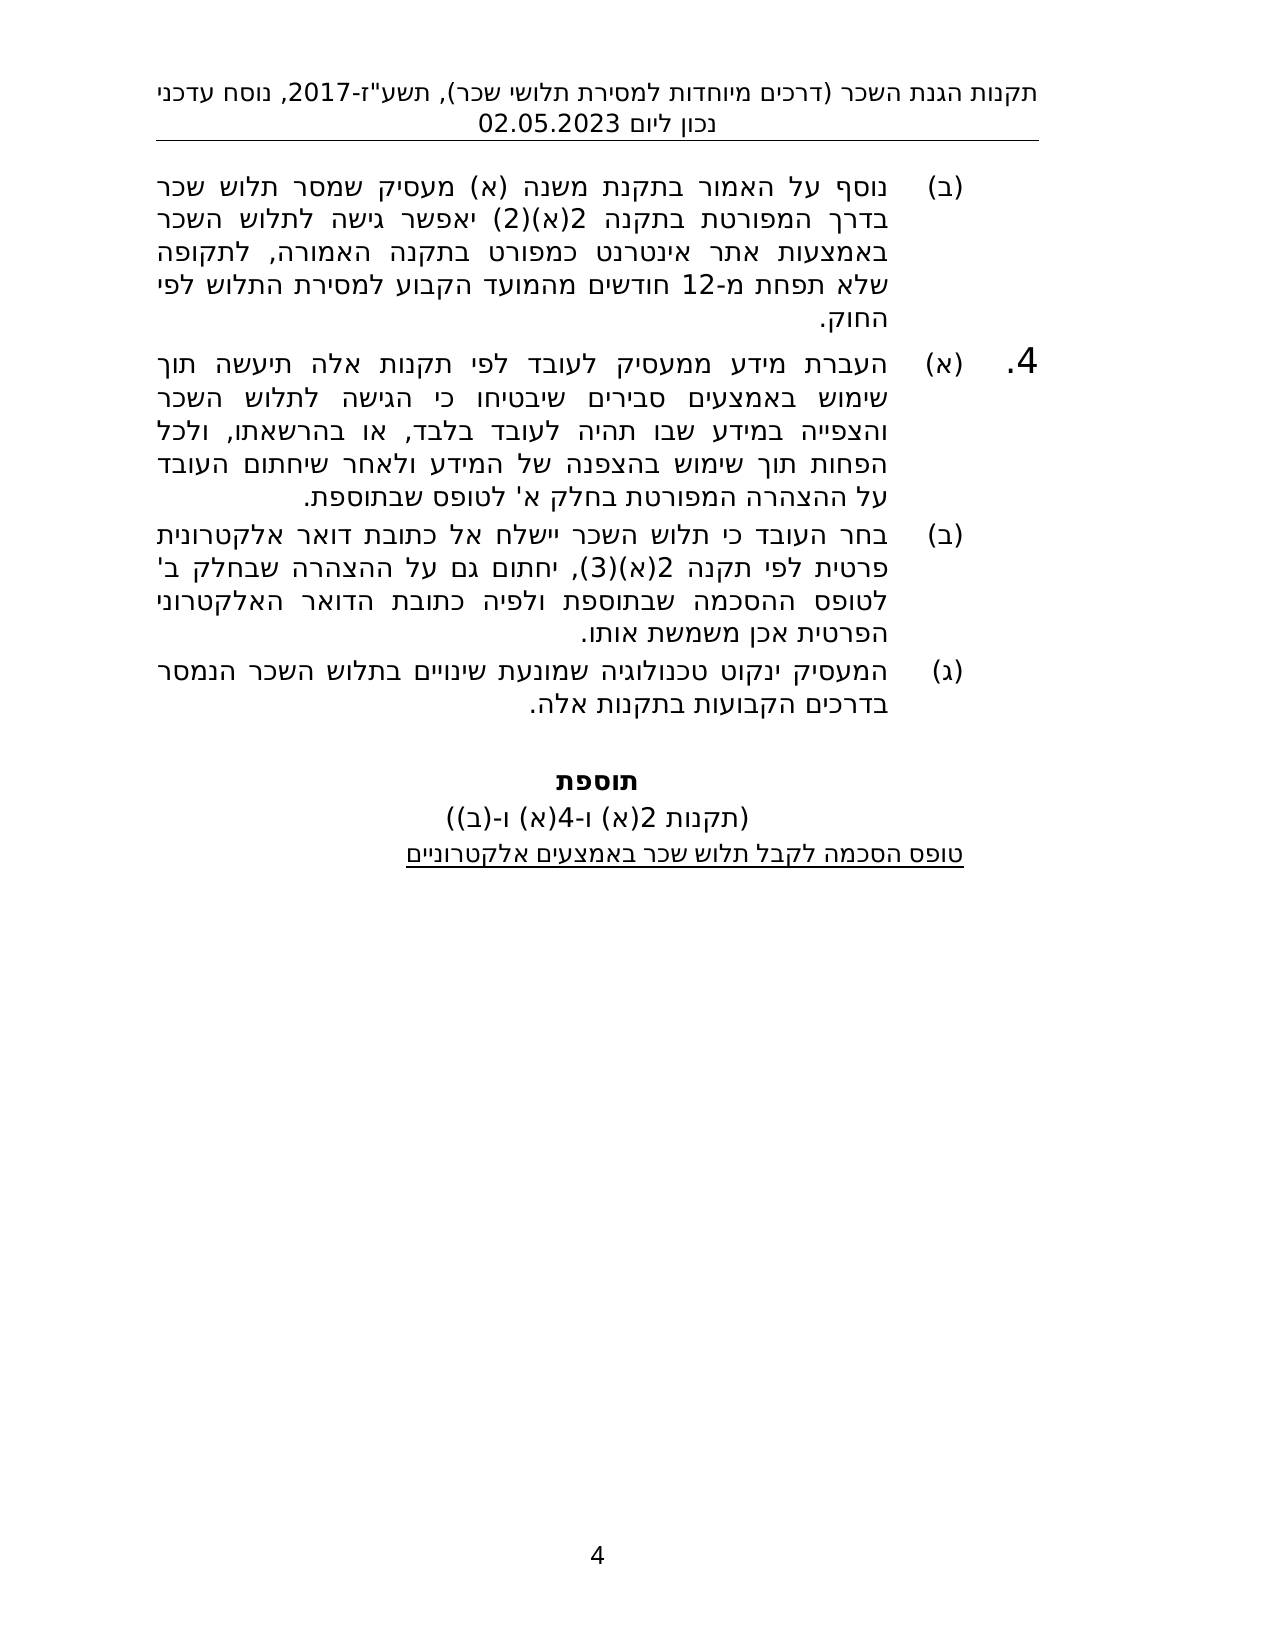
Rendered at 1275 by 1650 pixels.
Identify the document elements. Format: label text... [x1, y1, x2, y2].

text (ג) המעסיק ינקוט טכנולוגיה שמונעת שינויים בתלוש השכר הנמסר בדרכים הקבועות בתקנות אלה. [156, 662, 964, 726]
text (ב) נוסף על האמור בתקנת משנה (א) מעסיק שמסר תלוש שכר בדרך המפורטת בתקנה 2(א)(2) יאפשר גישה לתלוש השכר באמצעות אתר אינטרנט כמפורט בתקנה האמורה, לתקופה שלא תפחת מ-12 חודשים מהמועד הקבוע למסירת התלוש לפי החוק. [156, 177, 964, 340]
text (תקנות 2(א) ו-4(א) ו-(ב)) [156, 815, 1039, 846]
text (ב) בחר העובד כי תלוש השכר יישלח אל כתובת דואר אלקטרונית פרטית לפי תקנה 2(א)(3), יחתום גם על ההצהרה שבחלק ב' לטופס ההסכמה שבתוספת ולפיה כתובת הדואר האלקטרוני הפרטית אכן משמשת אותו. [156, 525, 964, 655]
text טופס הסכמה לקבל תלוש שכר באמצעים אלקטרוניים [156, 852, 964, 882]
text תוספת [156, 777, 1039, 809]
text 4. (א) העברת מידע ממעסיק לעובד לפי תקנות אלה תיעשה תוך שימוש באמצעים סבירים שיבטיחו כי הגישה לתלוש השכר והצפייה במידע שבו תהיה לעובד בלבד, או בהרשאתו, ולכל הפחות תוך שימוש בהצפנה של המידע ולאחר שיחתום העובד על ההצהרה המפורטת בחלק א' לטופס שבתוספת. [156, 346, 1039, 519]
